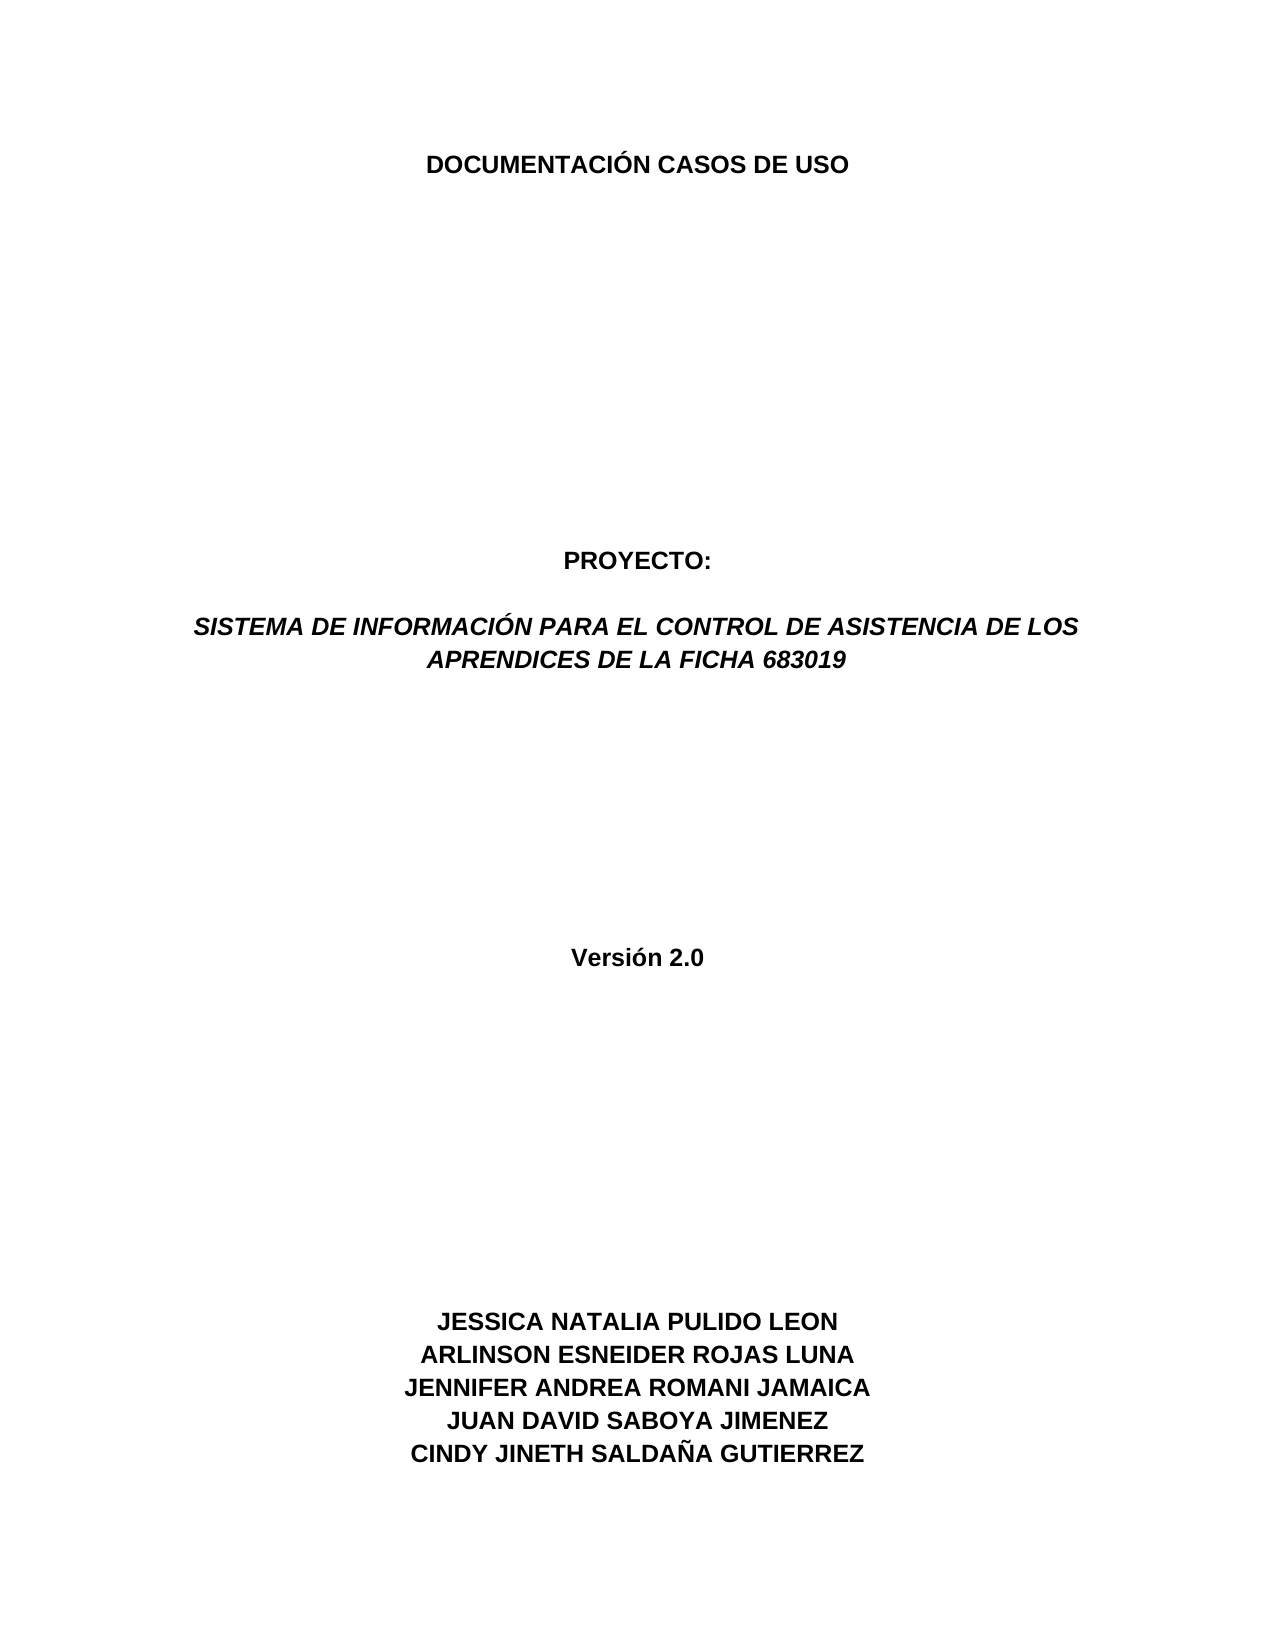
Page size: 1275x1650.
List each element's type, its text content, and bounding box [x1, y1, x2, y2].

text Versión 2.0 [150, 942, 1125, 971]
text DOCUMENTACIÓN CASOS DE USO [150, 150, 1125, 179]
text CINDY JINETH SALDAÑA GUTIERREZ [150, 1439, 1125, 1467]
text JESSICA NATALIA PULIDO LEON [150, 1307, 1125, 1335]
text SISTEMA DE INFORMACIÓN PARA EL CONTROL DE ASISTENCIA DE LOS APRENDICES DE LA FICHA 683019 [150, 612, 1125, 674]
text ARLINSON ESNEIDER ROJAS LUNA [150, 1340, 1125, 1368]
text JENNIFER ANDREA ROMANI JAMAICA [150, 1373, 1125, 1401]
text PROYECTO: [150, 546, 1125, 575]
text JUAN DAVID SABOYA JIMENEZ [150, 1406, 1125, 1434]
